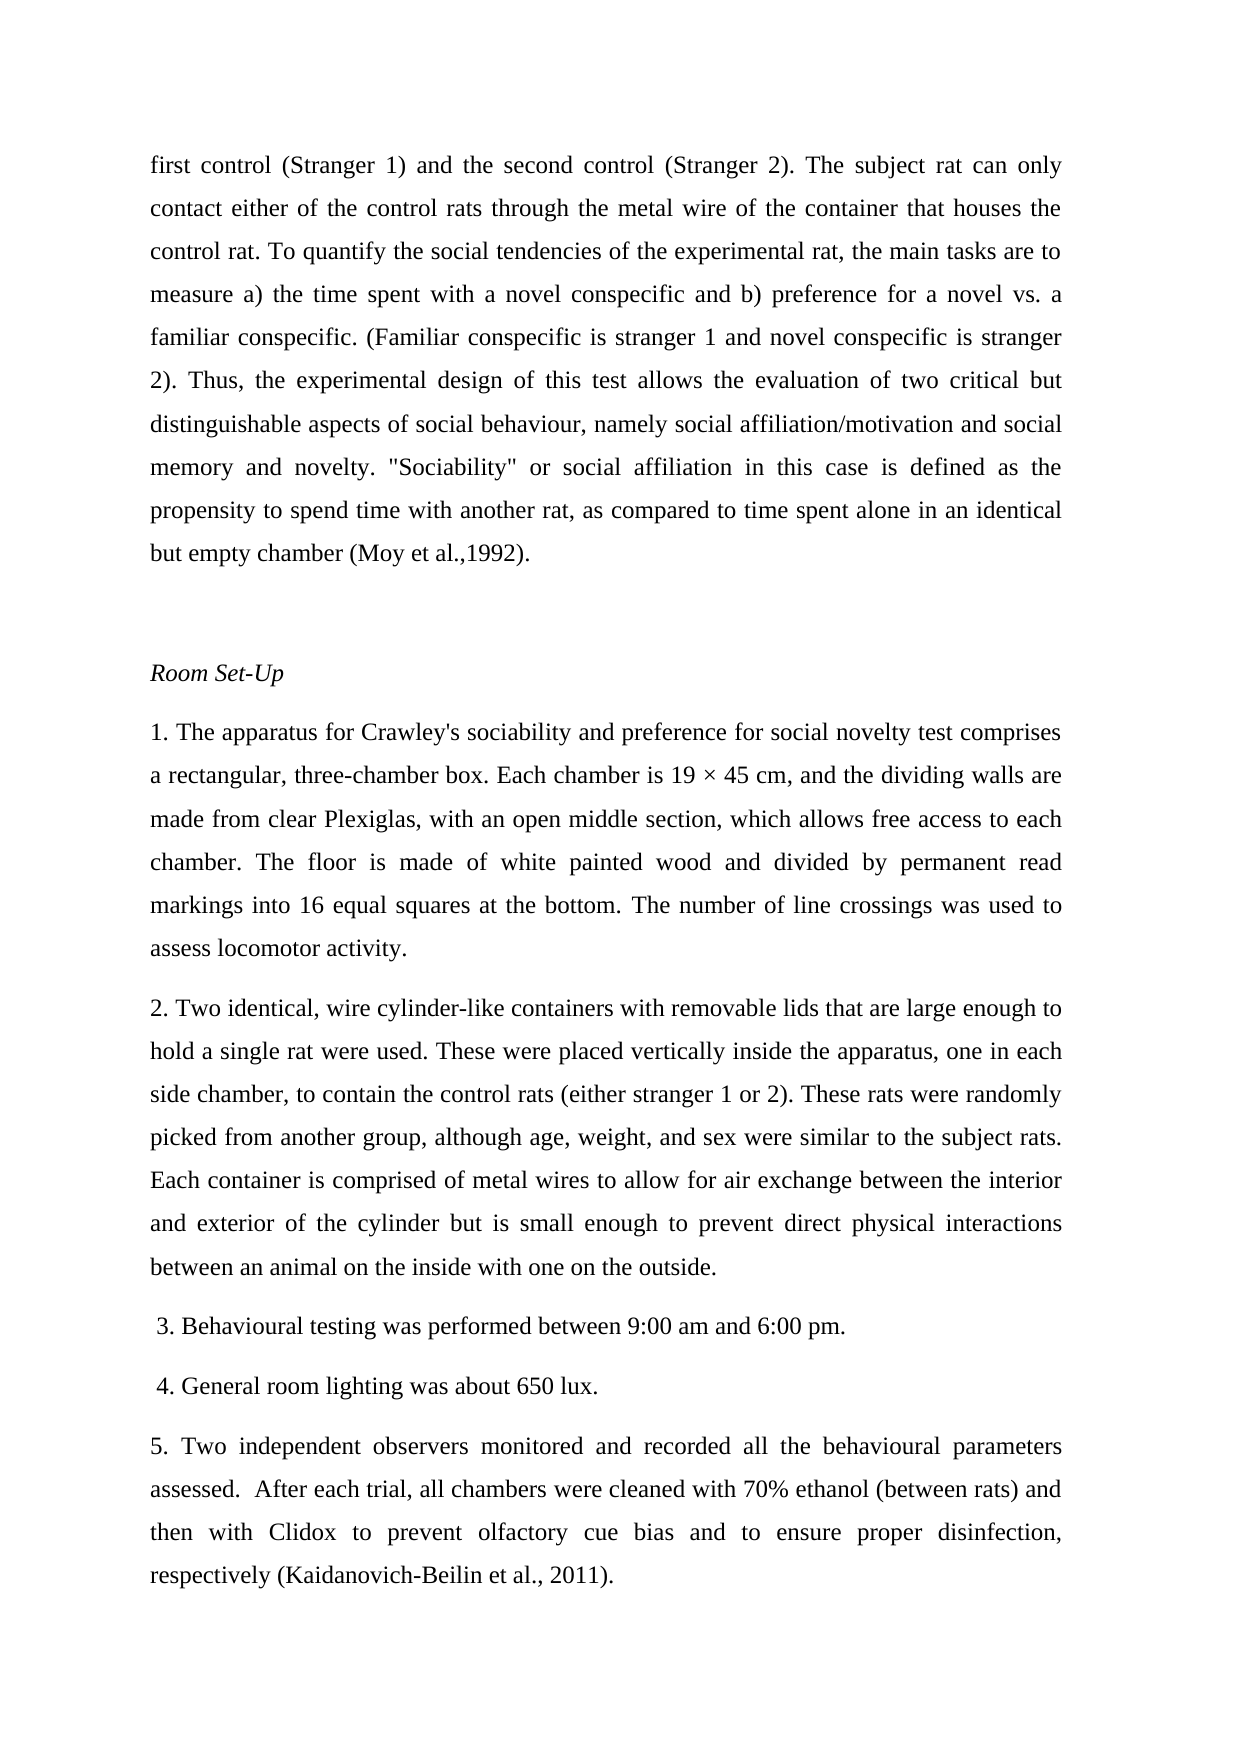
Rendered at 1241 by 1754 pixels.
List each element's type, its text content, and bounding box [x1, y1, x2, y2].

text 4. General room lighting was about 650 lux. [150, 1371, 1063, 1400]
text Room Set-Up [150, 658, 1063, 686]
text 1. The apparatus for Crawley's sociability and preference for social novelty test comprises a rectangular, three-chamber box. Each chamber is 19 × 45 cm, and the dividing walls are made from clear Plexiglas, with an open middle section, which allows free access to each chamber. The floor is made of white painted wood and divided by permanent read markings into 16 equal squares at the bottom. The number of line crossings was used to assess locomotor activity. [150, 717, 1063, 962]
text 5. Two independent observers monitored and recorded all the behavioural parameters assessed. After each trial, all chambers were cleaned with 70% ethanol (between rats) and then with Clidox to prevent olfactory cue bias and to ensure proper disinfection, respectively (Kaidanovich-Beilin et al., 2011). [150, 1431, 1063, 1589]
text 2. Two identical, wire cylinder-like containers with removable lids that are large enough to hold a single rat were used. These were placed vertically inside the apparatus, one in each side chamber, to contain the control rats (either stranger 1 or 2). These rats were randomly picked from another group, although age, weight, and sex were similar to the subject rats. Each container is comprised of metal wires to allow for air exchange between the interior and exterior of the cylinder but is small enough to prevent direct physical interactions between an animal on the inside with one on the outside. [150, 993, 1063, 1280]
text 3. Behavioural testing was performed between 9:00 am and 6:00 pm. [150, 1311, 1063, 1340]
